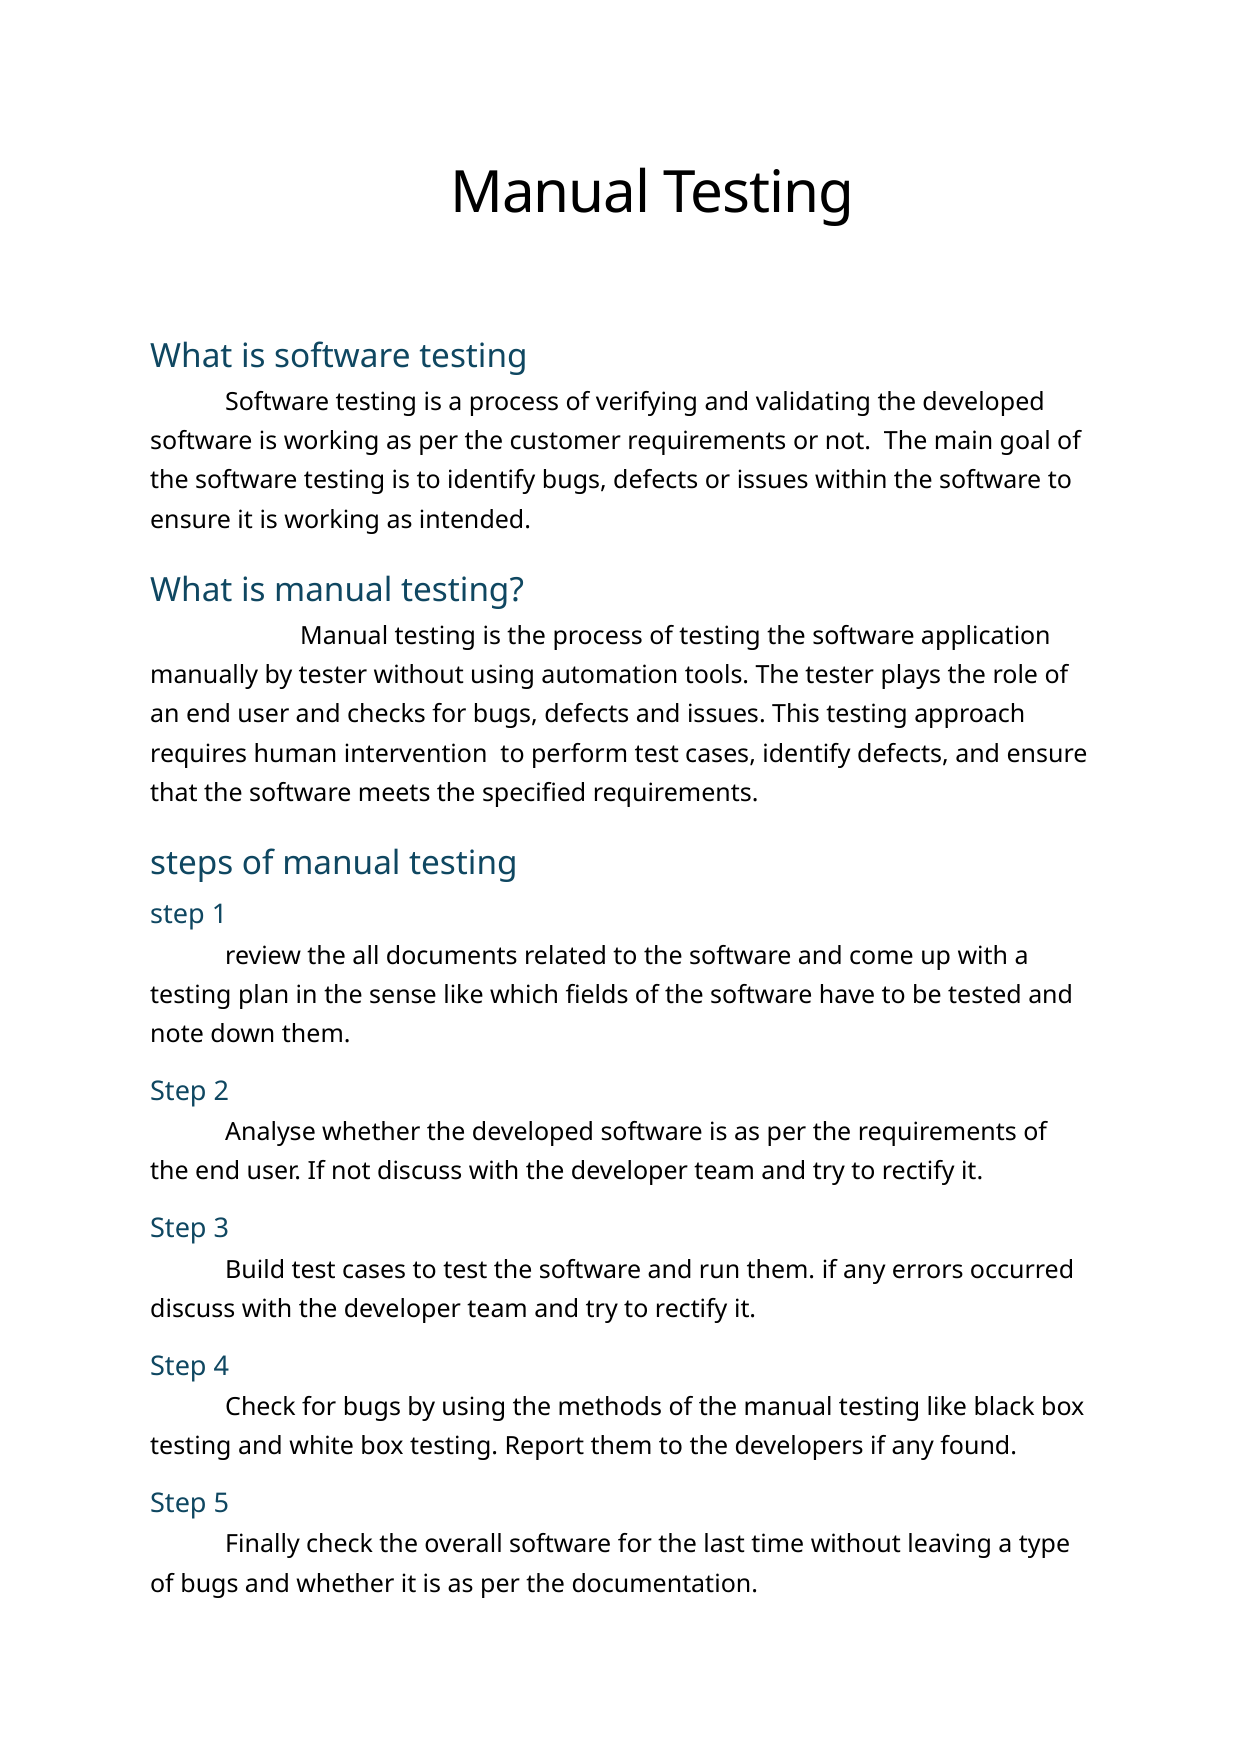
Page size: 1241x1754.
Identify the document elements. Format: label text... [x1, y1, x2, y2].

subtitle Step 3 [150, 1209, 1090, 1246]
text Manual testing is the process of testing the software application manually by tester without using automation tools. The tester plays the role of an end user and checks for bugs, defects and issues. This testing approach requires human intervention to perform test cases, identify defects, and ensure that the software meets the specified requirements. [150, 618, 1090, 808]
text Software testing is a process of verifying and validating the developed software is working as per the customer requirements or not. The main goal of the software testing is to identify bugs, defects or issues within the software to ensure it is working as intended. [150, 384, 1090, 535]
subtitle What is manual testing? [150, 566, 1090, 611]
text Check for bugs by using the methods of the manual testing like black box testing and white box testing. Report them to the developers if any found. [150, 1389, 1090, 1462]
subtitle Step 2 [150, 1071, 1090, 1108]
subtitle What is software testing [150, 332, 1090, 377]
title Manual Testing [150, 150, 1090, 229]
subtitle Step 5 [150, 1484, 1090, 1521]
subtitle steps of manual testing [150, 838, 1090, 884]
subtitle step 1 [150, 895, 1090, 932]
text Finally check the overall software for the last time without leaving a type of bugs and whether it is as per the documentation. [150, 1526, 1090, 1599]
text Build test cases to test the software and run them. if any errors occurred discuss with the developer team and try to rectify it. [150, 1251, 1090, 1324]
text review the all documents related to the software and come up with a testing plan in the sense like which fields of the software have to be tested and note down them. [150, 937, 1090, 1050]
text Analyse whether the developed software is as per the requirements of the end user. If not discuss with the developer team and try to rectify it. [150, 1114, 1090, 1187]
subtitle Step 4 [150, 1346, 1090, 1383]
